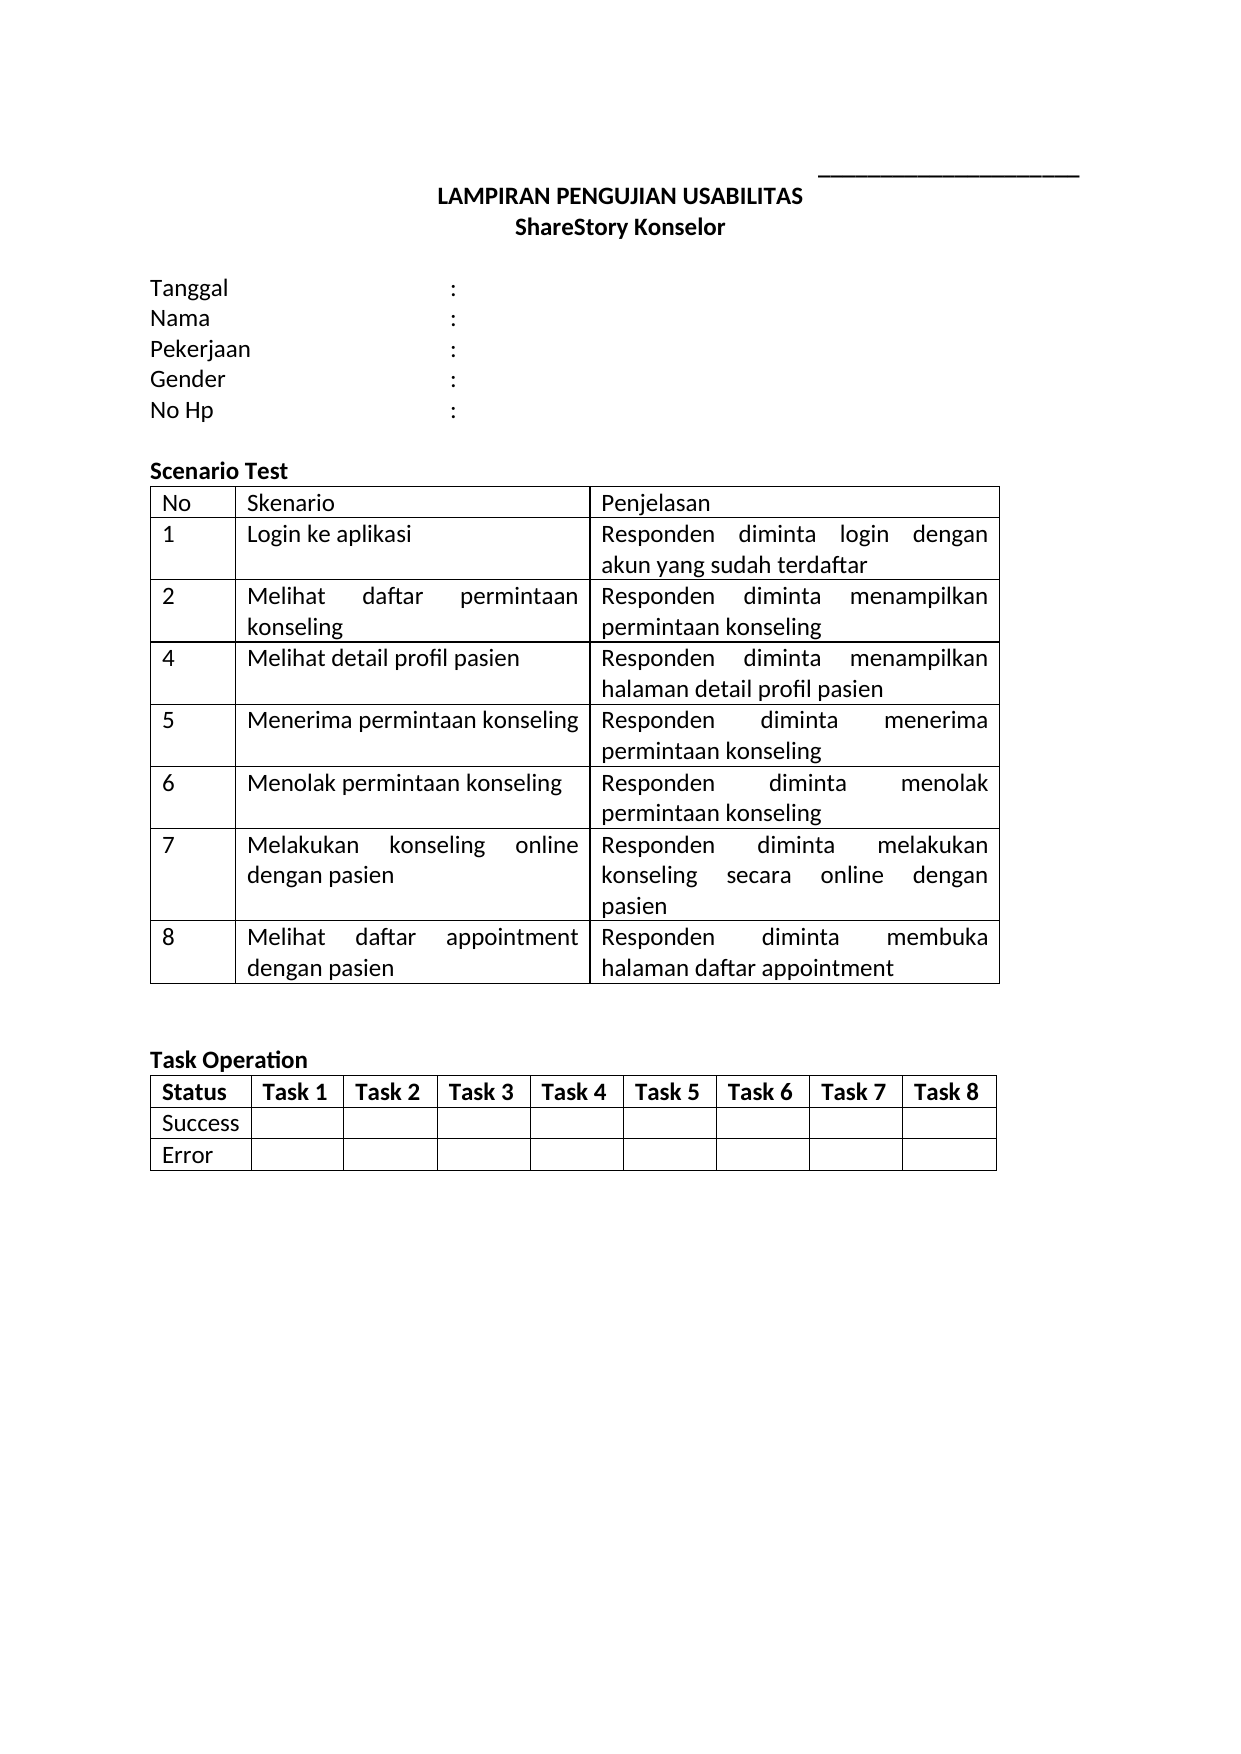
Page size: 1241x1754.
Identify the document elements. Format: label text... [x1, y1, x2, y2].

table_header Task 3 [438, 1076, 530, 1107]
table_cell 4 [151, 643, 235, 703]
table_cell [344, 1108, 437, 1138]
table_header Task 4 [531, 1076, 623, 1107]
text Task Operation [150, 1044, 1090, 1075]
table_header Penjelasan [591, 487, 999, 517]
table_header Task 6 [717, 1076, 809, 1107]
table_header No [151, 487, 235, 517]
text No Hp : [150, 394, 1090, 425]
text _____________________ [150, 150, 1090, 181]
table_cell Melihat detail profil pasien [236, 643, 589, 703]
text Nama : [150, 303, 1090, 333]
table_cell 6 [151, 767, 235, 828]
table_cell [810, 1108, 902, 1138]
table_cell [438, 1139, 530, 1170]
table_cell Responden diminta membuka halaman daftar appointment [591, 921, 999, 982]
table_header Task 5 [624, 1076, 716, 1107]
table_cell Responden diminta menampilkan permintaan konseling [591, 580, 999, 641]
table_cell [903, 1139, 996, 1170]
table_header Task 2 [344, 1076, 437, 1107]
text Tanggal : [150, 272, 1090, 303]
table_cell 1 [151, 518, 235, 579]
text Pekerjaan : [150, 333, 1090, 364]
table_cell [252, 1139, 343, 1170]
text ShareStory Konselor [150, 211, 1090, 242]
table_header Task 1 [252, 1076, 343, 1107]
table_cell [624, 1108, 716, 1138]
table_cell Melakukan konseling online dengan pasien [236, 829, 589, 920]
table_cell 7 [151, 829, 235, 920]
table_cell Melihat daftar permintaan konseling [236, 580, 589, 641]
table_cell Responden diminta menerima permintaan konseling [591, 705, 999, 766]
table_cell 8 [151, 921, 235, 982]
table_cell [438, 1108, 530, 1138]
table_cell Melihat daftar appointment dengan pasien [236, 921, 589, 982]
table_cell Error [151, 1139, 251, 1170]
table_cell [344, 1139, 437, 1170]
table_cell [717, 1108, 809, 1138]
table_cell [903, 1108, 996, 1138]
table_header Status [151, 1076, 251, 1107]
table_cell [531, 1139, 623, 1170]
table_cell Success [151, 1108, 251, 1138]
table_cell Responden diminta melakukan konseling secara online dengan pasien [591, 829, 999, 920]
table_cell Responden diminta menolak permintaan konseling [591, 767, 999, 828]
table_header Skenario [236, 487, 589, 517]
table_header Task 7 [810, 1076, 902, 1107]
text LAMPIRAN PENGUJIAN USABILITAS [150, 181, 1090, 211]
table_cell Menerima permintaan konseling [236, 705, 589, 766]
table_cell [531, 1108, 623, 1138]
table_cell 5 [151, 705, 235, 766]
table_cell Responden diminta menampilkan halaman detail profil pasien [591, 643, 999, 703]
table_cell [717, 1139, 809, 1170]
text Gender : [150, 364, 1090, 394]
text Scenario Test [150, 455, 1090, 486]
table_cell [624, 1139, 716, 1170]
table_cell Responden diminta login dengan akun yang sudah terdaftar [591, 518, 999, 579]
table_cell [252, 1108, 343, 1138]
table_cell 2 [151, 580, 235, 641]
table_cell Login ke aplikasi [236, 518, 589, 579]
table_header Task 8 [903, 1076, 996, 1107]
table_cell [810, 1139, 902, 1170]
table_cell Menolak permintaan konseling [236, 767, 589, 828]
